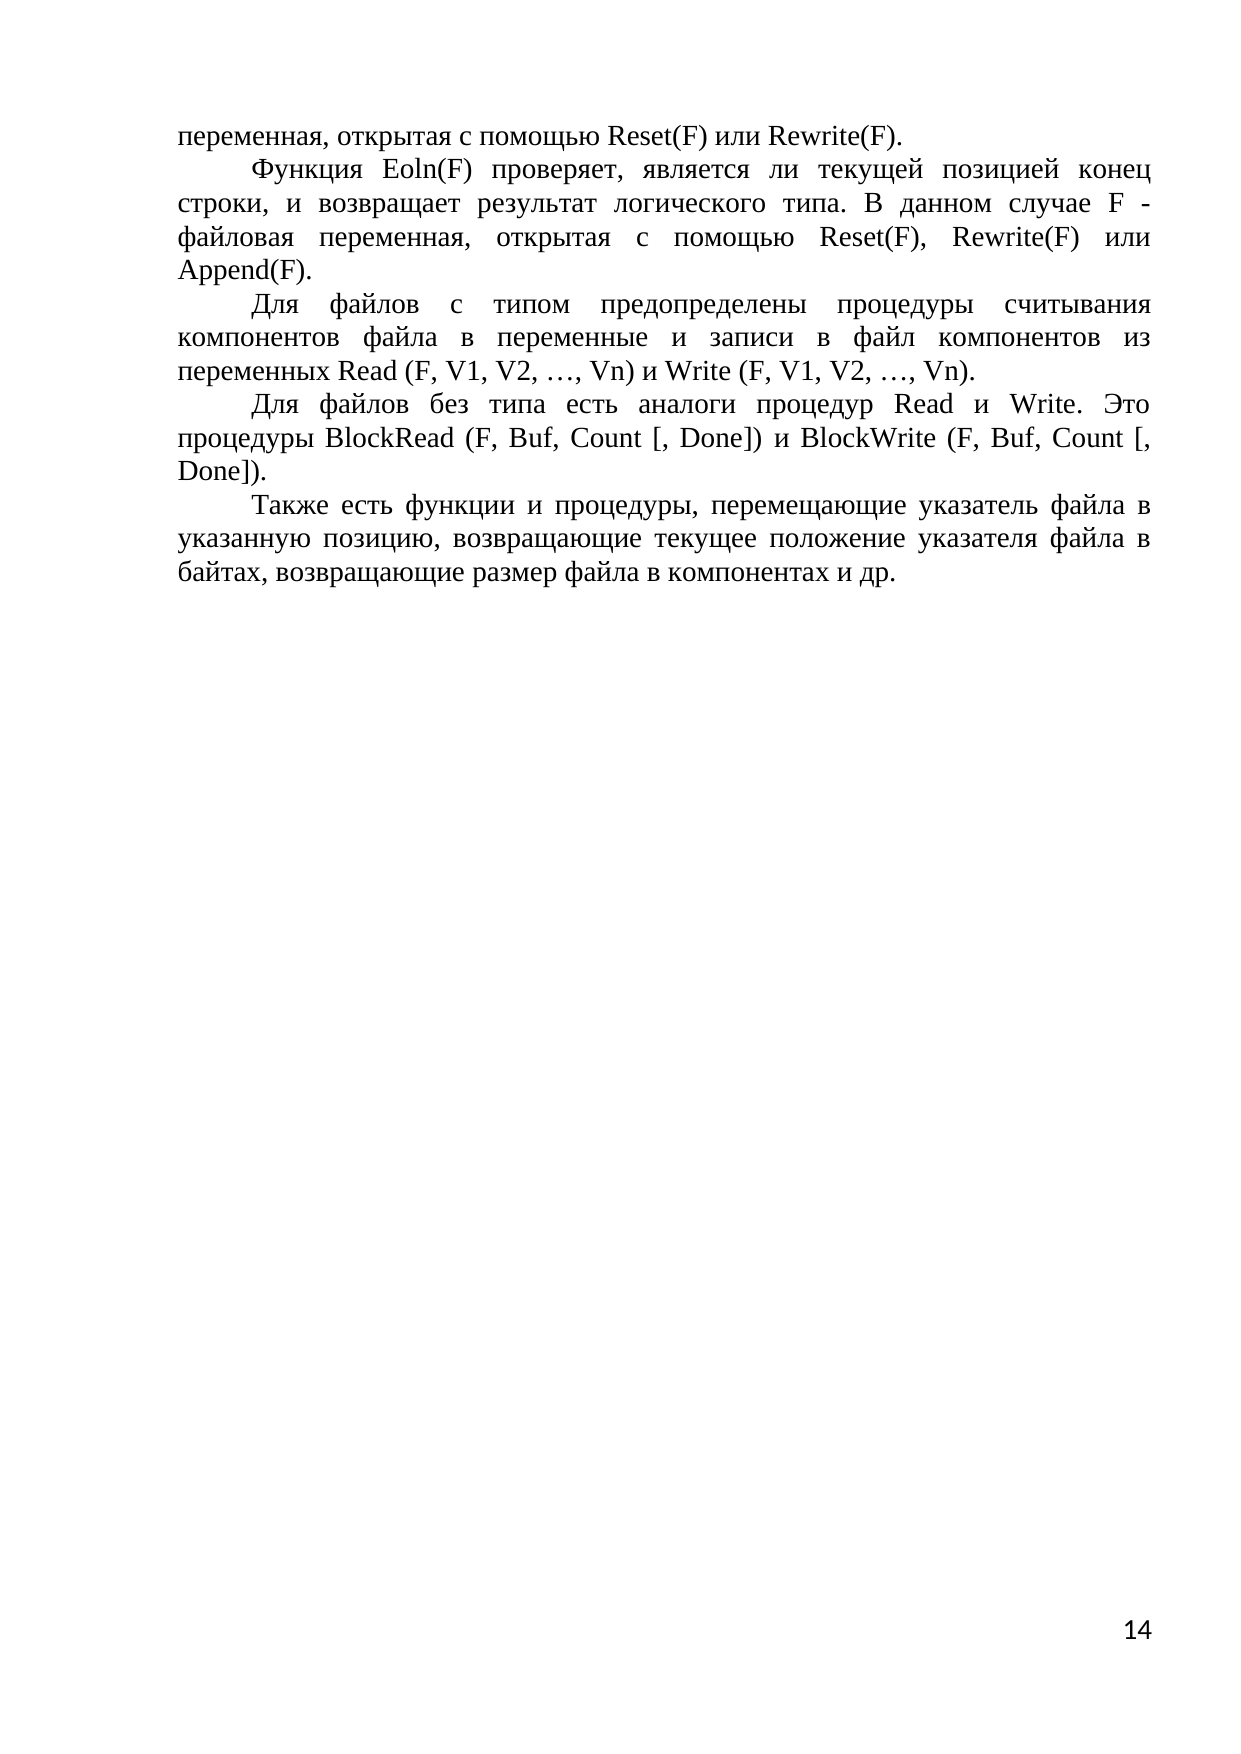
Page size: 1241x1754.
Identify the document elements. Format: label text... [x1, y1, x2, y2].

text Функция Eoln(F) проверяет, является ли текущей позицией конец строки, и возвращает результат логического типа. В данном случае F - файловая переменная, открытая с помощью Reset(F), Rewrite(F) или Append(F). [177, 152, 1152, 286]
text Также есть функции и процедуры, перемещающие указатель файла в указанную позицию, возвращающие текущее положение указателя файла в байтах, возвращающие размер файла в компонентах и др. [177, 487, 1152, 588]
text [177, 118, 1152, 152]
text Для файлов без типа есть аналоги процедур Read и Write. Это процедуры BlockRead (F, Buf, Count [, Done]) и BlockWrite (F, Buf, Count [, Done]). [177, 386, 1152, 487]
text Для файлов с типом предопределены процедуры считывания компонентов файла в переменные и записи в файл компонентов из переменных Read (F, V1, V2, …, Vn) и Write (F, V1, V2, …, Vn). [177, 286, 1152, 386]
